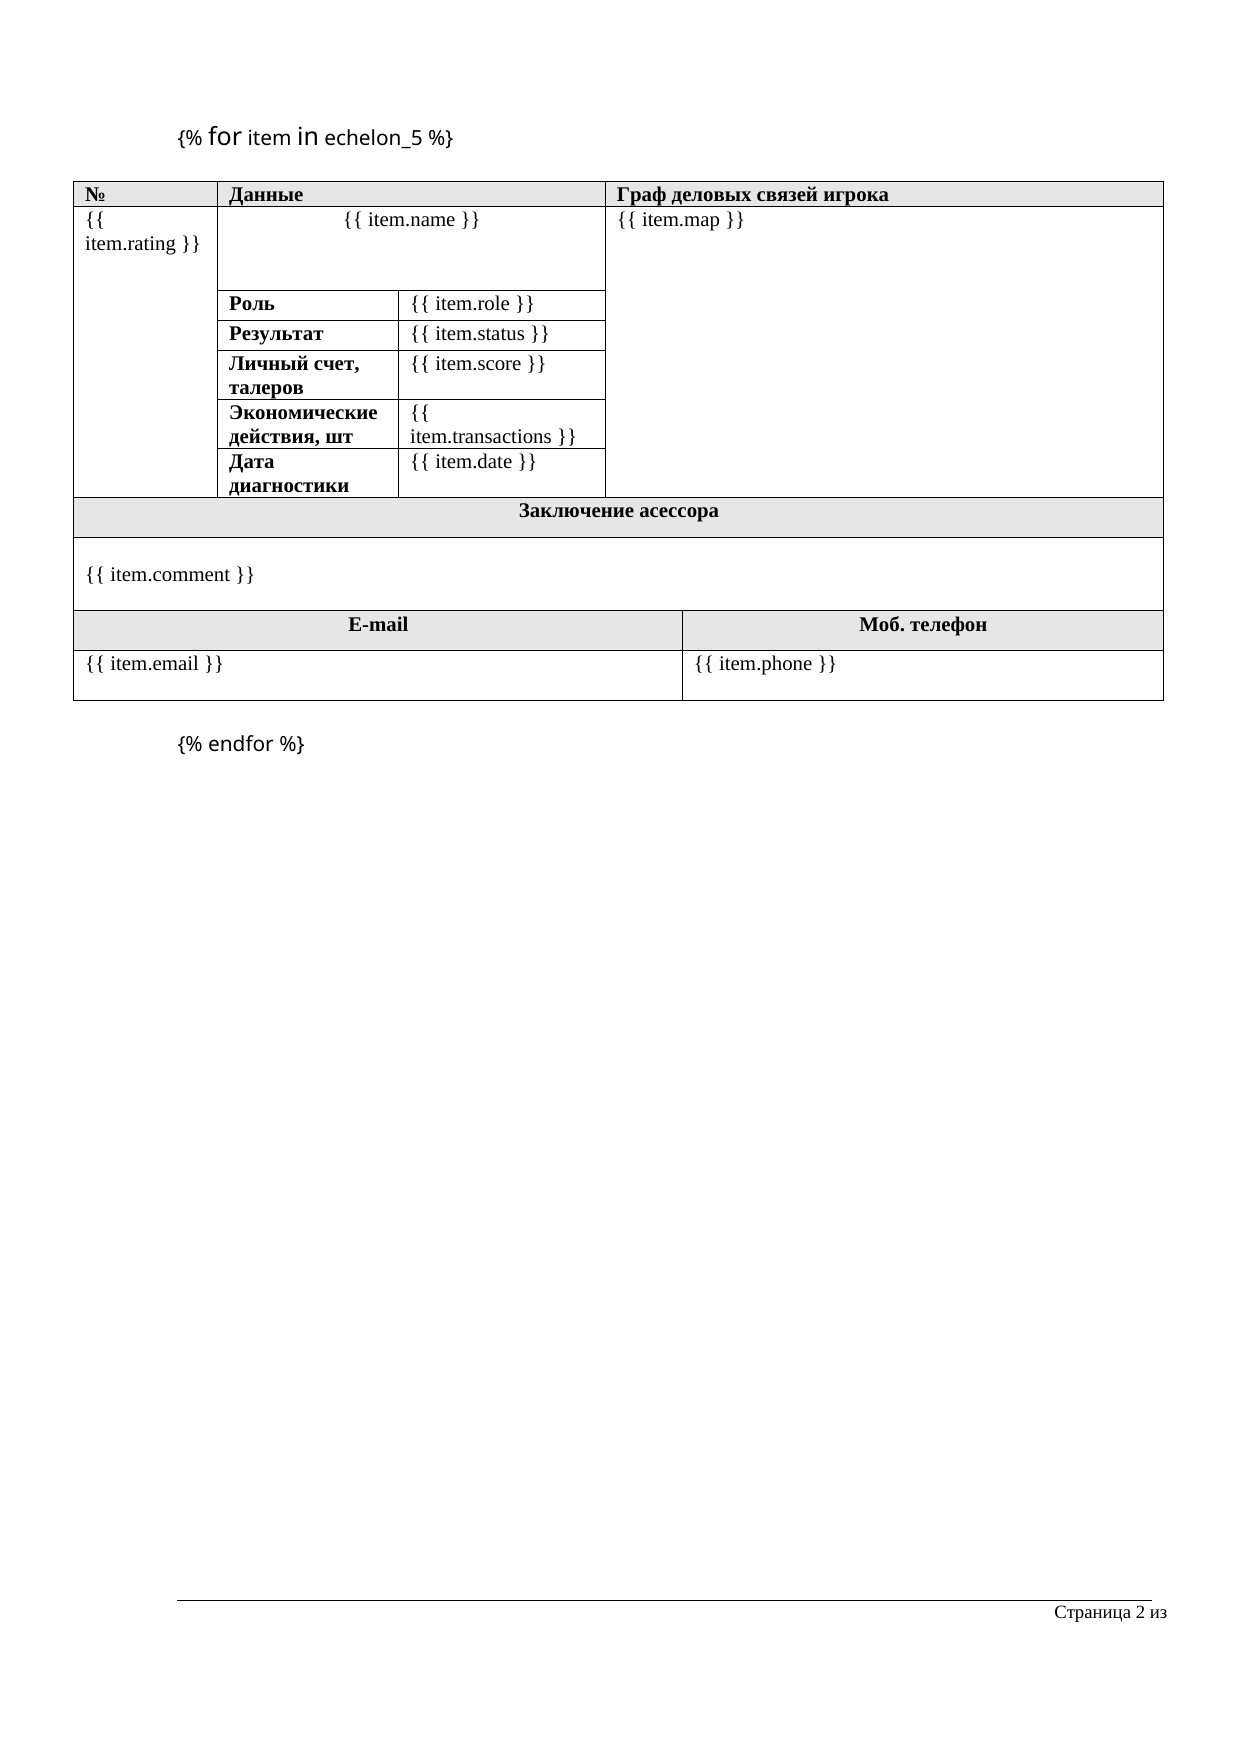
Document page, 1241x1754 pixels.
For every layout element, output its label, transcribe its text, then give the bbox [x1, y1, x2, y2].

table_cell Результат [218, 321, 398, 350]
table_cell {{ item.date }} [399, 449, 605, 497]
table_cell {{ item.phone }} [683, 651, 1163, 700]
table_cell Заключение асессора [74, 498, 1163, 537]
table_cell Личный счет, талеров [218, 351, 398, 399]
table_cell Роль [218, 291, 398, 319]
table_cell Экономические действия, шт [218, 400, 398, 448]
table_cell {{ item.transactions }} [399, 400, 605, 448]
table_header Данные [218, 182, 605, 206]
table_header № [74, 182, 217, 206]
text {% endfor %} [177, 729, 1152, 758]
table_cell {{ item.email }} [74, 651, 682, 700]
table_cell {{ item.rating }} [74, 207, 217, 497]
table_cell {{ item.comment }} [74, 538, 1163, 610]
table_cell Дата диагностики [218, 449, 398, 497]
table_header Граф деловых связей игрока [606, 182, 1163, 206]
table_cell E-mail [74, 611, 682, 650]
table_cell {{ item.map }} [606, 207, 1163, 497]
table_cell {{ item.role }} [399, 291, 605, 319]
table_cell {{ item.name }} [218, 207, 605, 290]
text {% for item in echelon_5 %} [177, 118, 1152, 152]
table_cell Моб. телефон [683, 611, 1163, 650]
table_cell {{ item.score }} [399, 351, 605, 399]
table_cell {{ item.status }} [399, 321, 605, 350]
